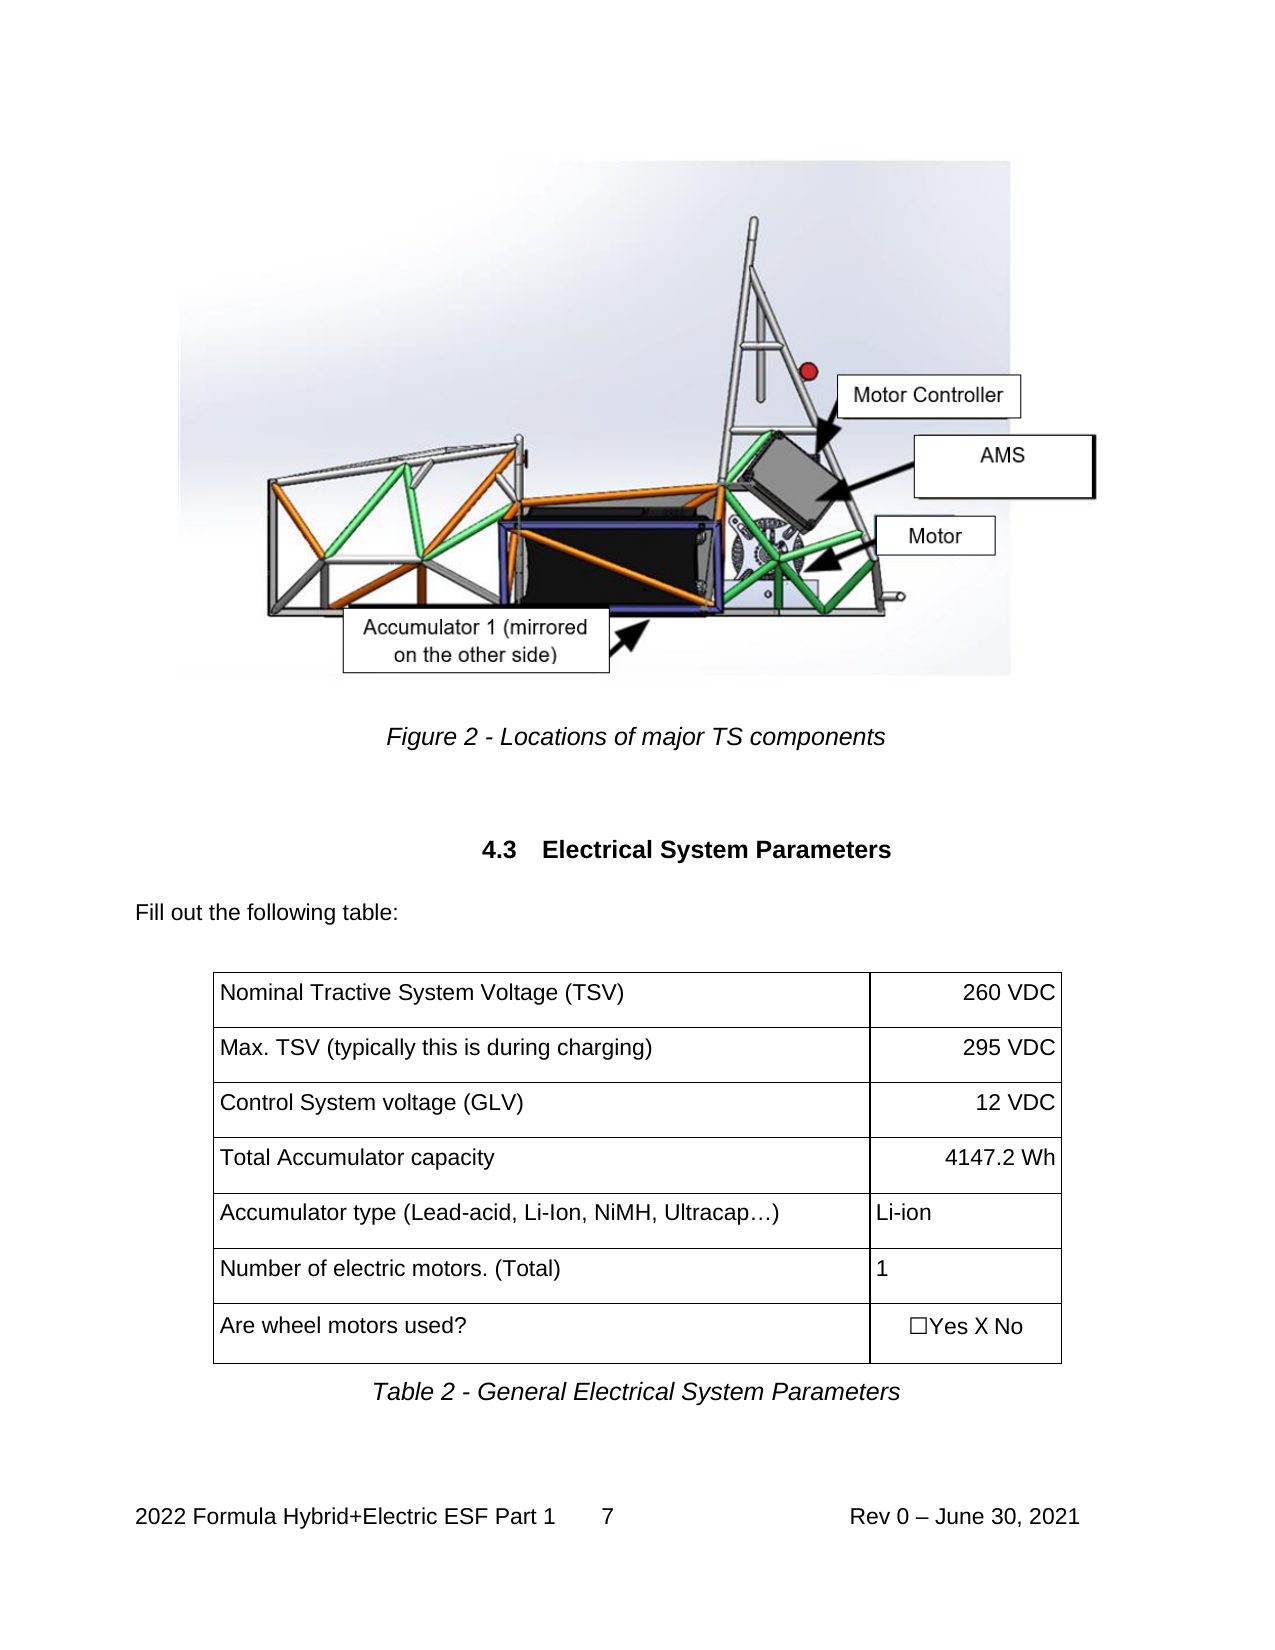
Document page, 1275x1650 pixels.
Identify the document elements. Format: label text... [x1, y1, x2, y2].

table_cell Number of electric motors. (Total) [214, 1249, 869, 1303]
text Fill out the following table: [135, 899, 1140, 925]
table_cell Are wheel motors used? [214, 1304, 869, 1363]
text Table 2 - General Electrical System Parameters [135, 1377, 1140, 1405]
text Figure 2 - Locations of major TS components [135, 722, 1140, 751]
picture [135, 135, 1140, 706]
table_header Nominal Tractive System Voltage (TSV) [214, 973, 869, 1027]
table_cell 295 VDC [871, 1028, 1061, 1082]
table_cell Control System voltage (GLV) [214, 1083, 869, 1137]
table_cell Max. TSV (typically this is during charging) [214, 1028, 869, 1082]
table_cell Total Accumulator capacity [214, 1138, 869, 1192]
table_header 260 VDC [871, 973, 1061, 1027]
table_cell Accumulator type (Lead-acid, Li-Ion, NiMH, Ultracap…) [214, 1194, 869, 1248]
table_cell 12 VDC [871, 1083, 1061, 1137]
subtitle Electrical System Parameters [482, 836, 1140, 864]
table_cell Li-ion [871, 1194, 1061, 1248]
table_cell ☐Yes X No [871, 1304, 1061, 1363]
table_cell 1 [871, 1249, 1061, 1303]
table_cell 4147.2 Wh [871, 1138, 1061, 1192]
